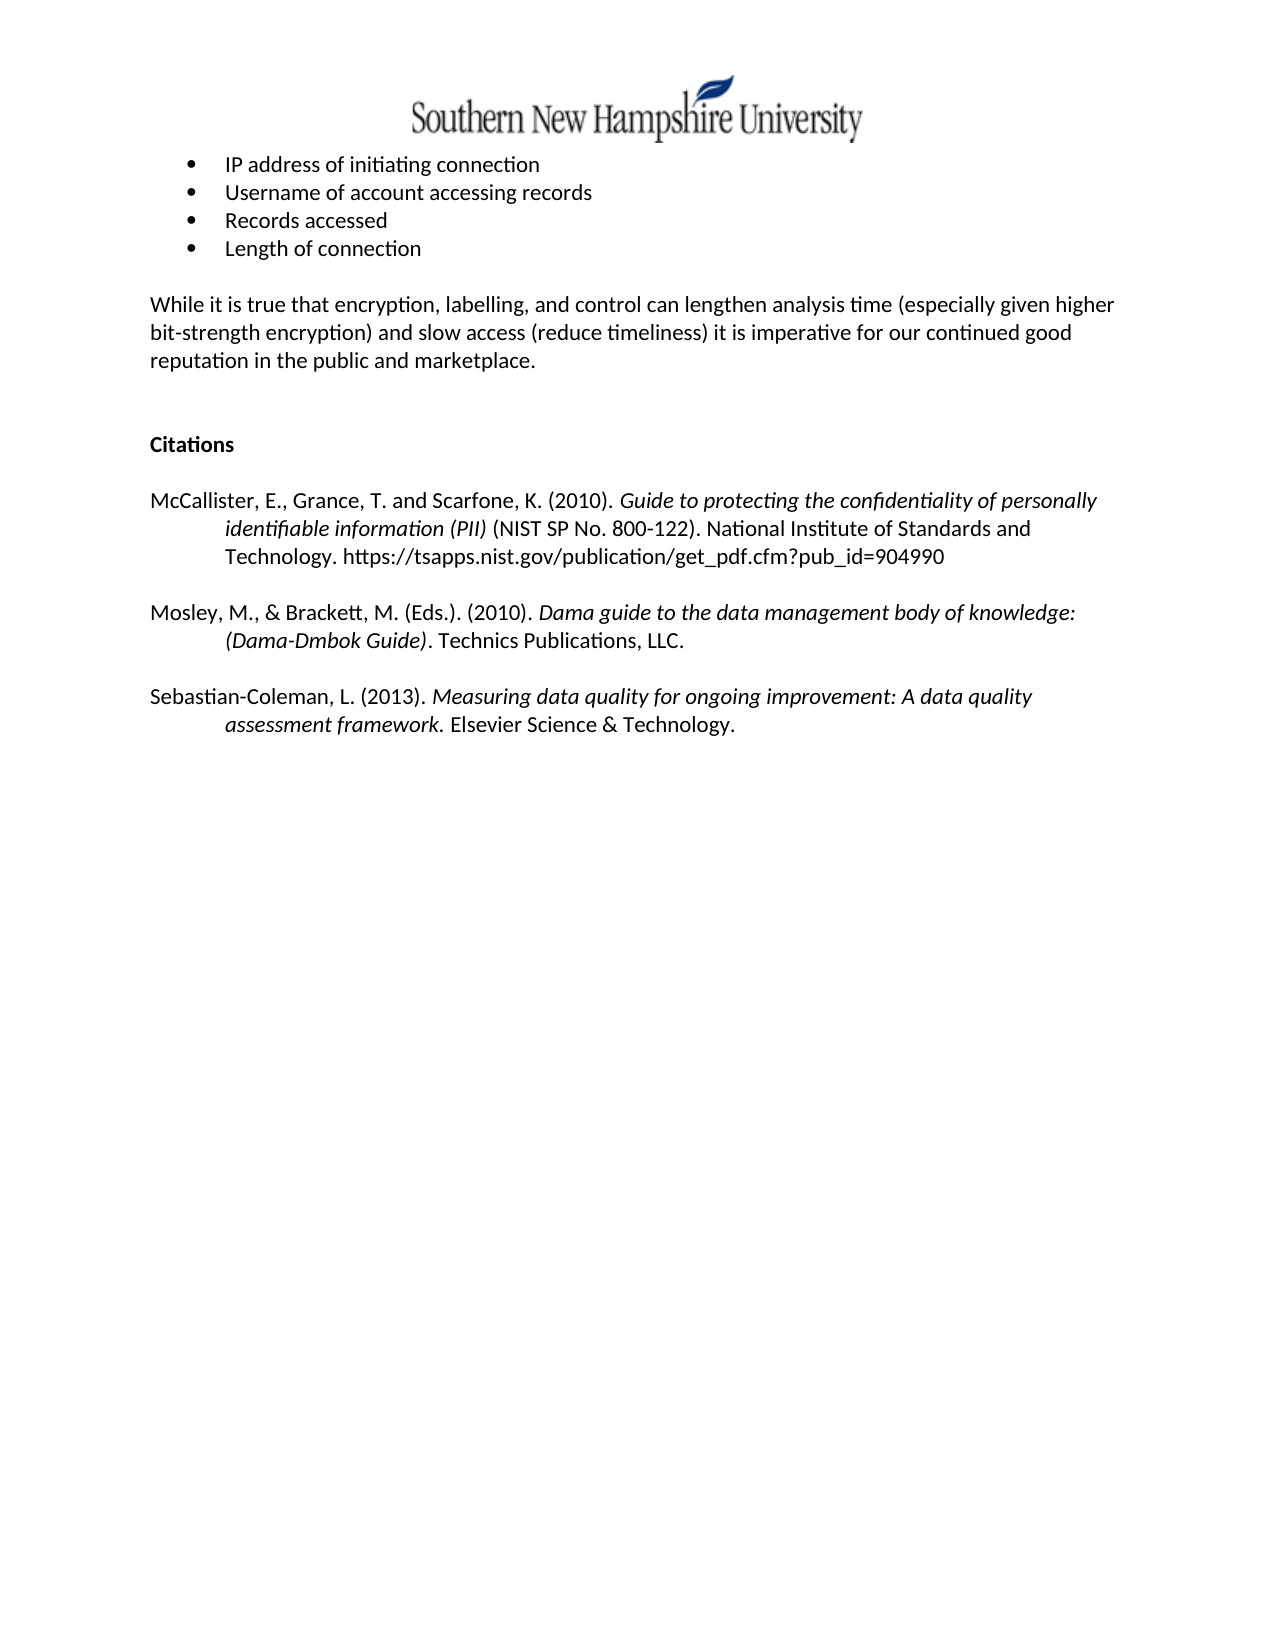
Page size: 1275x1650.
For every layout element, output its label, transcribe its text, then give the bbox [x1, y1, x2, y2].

list Length of connection [187, 234, 1125, 262]
list IP address of initiating connection [187, 150, 1125, 178]
text Sebastian-Coleman, L. (2013). Measuring data quality for ongoing improvement: A data quality assessment framework. Elsevier Science & Technology. [150, 682, 1125, 738]
picture [412, 75, 863, 143]
text McCallister, E., Grance, T. and Scarfone, K. (2010). Guide to protecting the confidentiality of personally identifiable information (PII) (NIST SP No. 800-122). National Institute of Standards and Technology. https://tsapps.nist.gov/publication/get_pdf.cfm?pub_id=904990 [150, 486, 1125, 570]
text While it is true that encryption, labelling, and control can lengthen analysis time (especially given higher bit-strength encryption) and slow access (reduce timeliness) it is imperative for our continued good reputation in the public and marketplace. [150, 290, 1125, 374]
list Username of account accessing records [187, 178, 1125, 206]
text Mosley, M., & Brackett, M. (Eds.). (2010). Dama guide to the data management body of knowledge: (Dama-Dmbok Guide). Technics Publications, LLC. [150, 598, 1125, 654]
list Records accessed [187, 206, 1125, 234]
text Citations [150, 430, 1125, 458]
